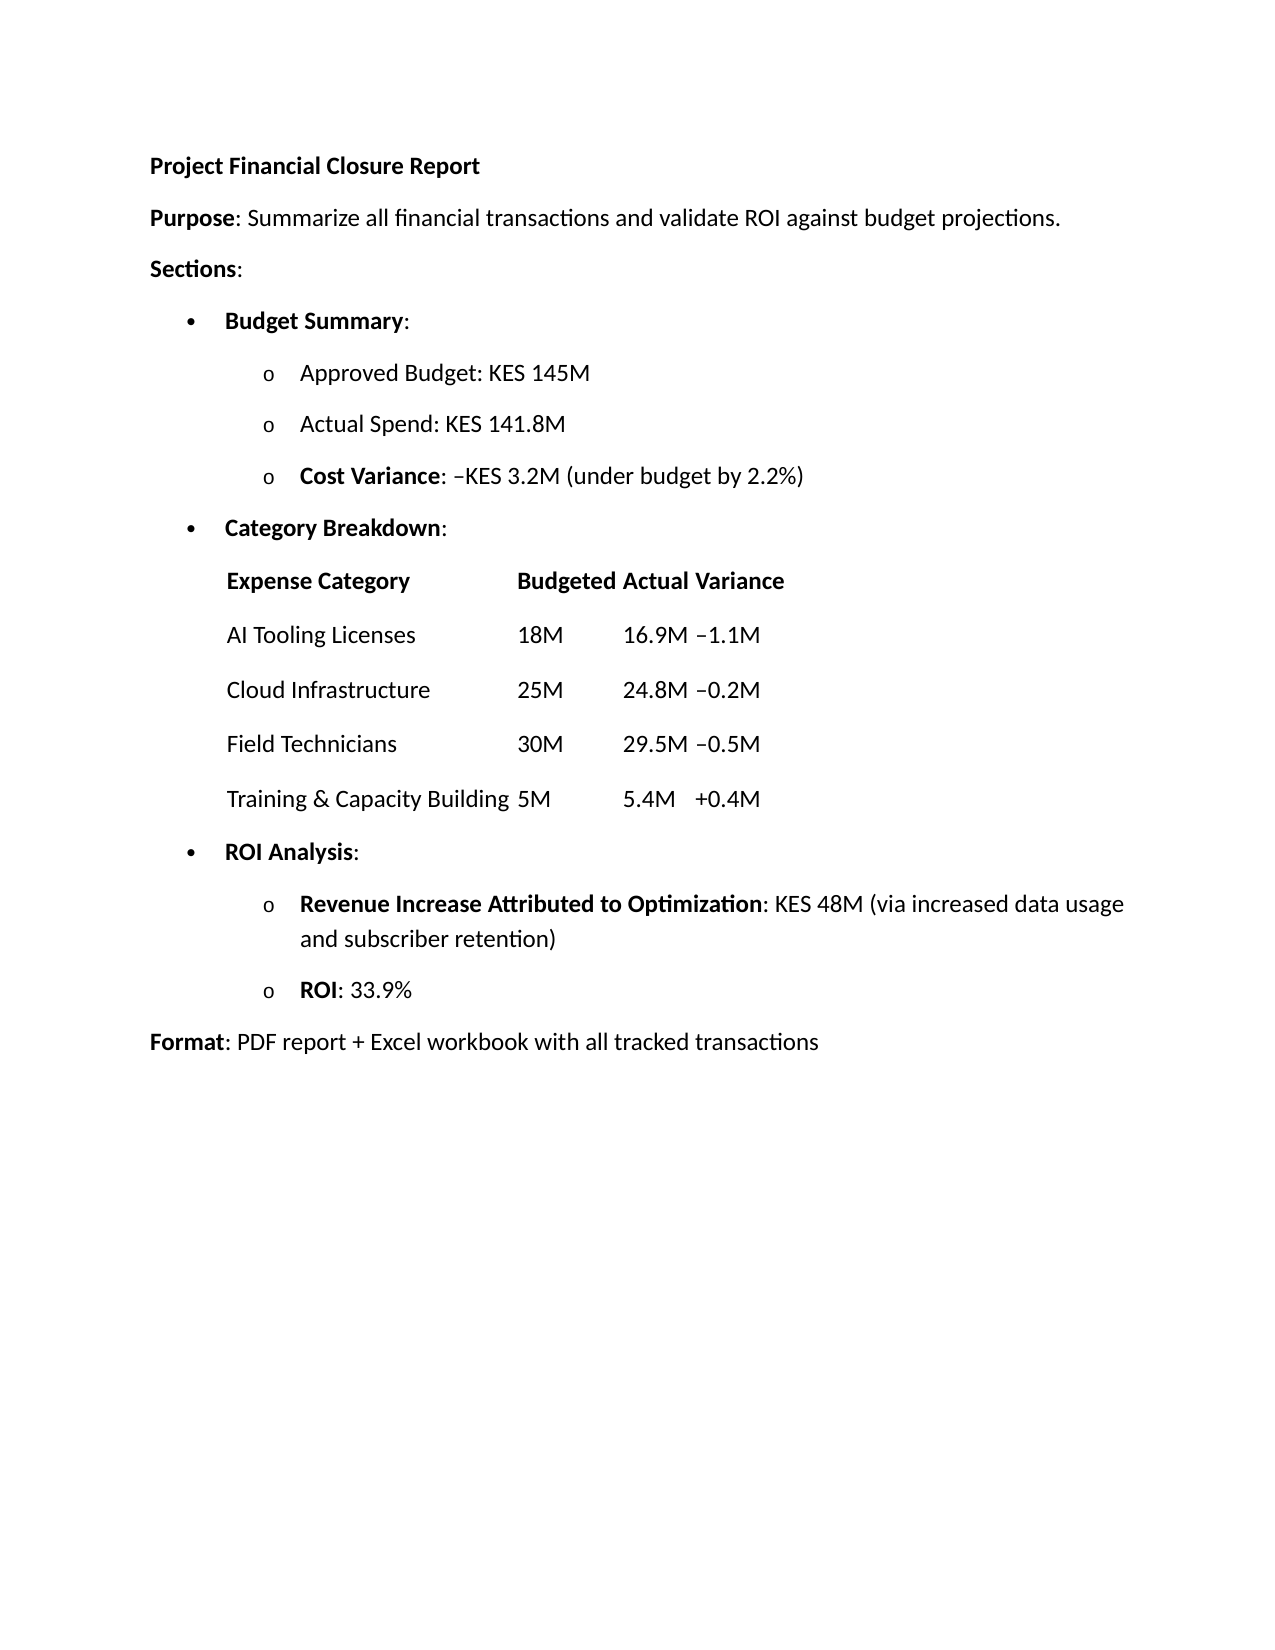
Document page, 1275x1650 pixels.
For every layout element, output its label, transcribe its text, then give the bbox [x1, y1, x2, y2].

list ROI Analysis: [187, 836, 1125, 867]
list Budget Summary: [187, 305, 1125, 336]
table_cell Field Technicians [225, 727, 516, 782]
text Sections: [150, 253, 1125, 284]
table_cell Cloud Infrastructure [225, 673, 516, 727]
table_cell 29.5M [621, 727, 693, 782]
list Cost Variance: –KES 3.2M (under budget by 2.2%) [262, 460, 1125, 491]
list Approved Budget: KES 145M [262, 357, 1125, 387]
list Revenue Increase Attributed to Optimization: KES 48M (via increased data usage and subscriber retention) [262, 888, 1125, 953]
text Format: PDF report + Excel workbook with all tracked transactions [150, 1026, 1125, 1057]
text Project Financial Closure Report [150, 150, 1125, 181]
table_cell 24.8M [621, 673, 693, 727]
table_cell AI Tooling Licenses [225, 618, 516, 672]
table_header Budgeted [516, 563, 621, 618]
table_cell –1.1M [694, 618, 791, 672]
list ROI: 33.9% [262, 974, 1125, 1005]
table_cell 18M [516, 618, 621, 672]
list Category Breakdown: [187, 512, 1125, 542]
table_cell Training & Capacity Building [225, 782, 516, 836]
text Purpose: Summarize all financial transactions and validate ROI against budget projections. [150, 202, 1125, 232]
table_cell –0.2M [694, 673, 791, 727]
table_header Variance [694, 563, 791, 618]
table_cell +0.4M [694, 782, 791, 836]
table_cell 30M [516, 727, 621, 782]
table_header Expense Category [225, 563, 516, 618]
table_cell –0.5M [694, 727, 791, 782]
table_cell 16.9M [621, 618, 693, 672]
list Actual Spend: KES 141.8M [262, 408, 1125, 439]
table_cell 5M [516, 782, 621, 836]
table_cell 25M [516, 673, 621, 727]
table_cell 5.4M [621, 782, 693, 836]
table_header Actual [621, 563, 693, 618]
